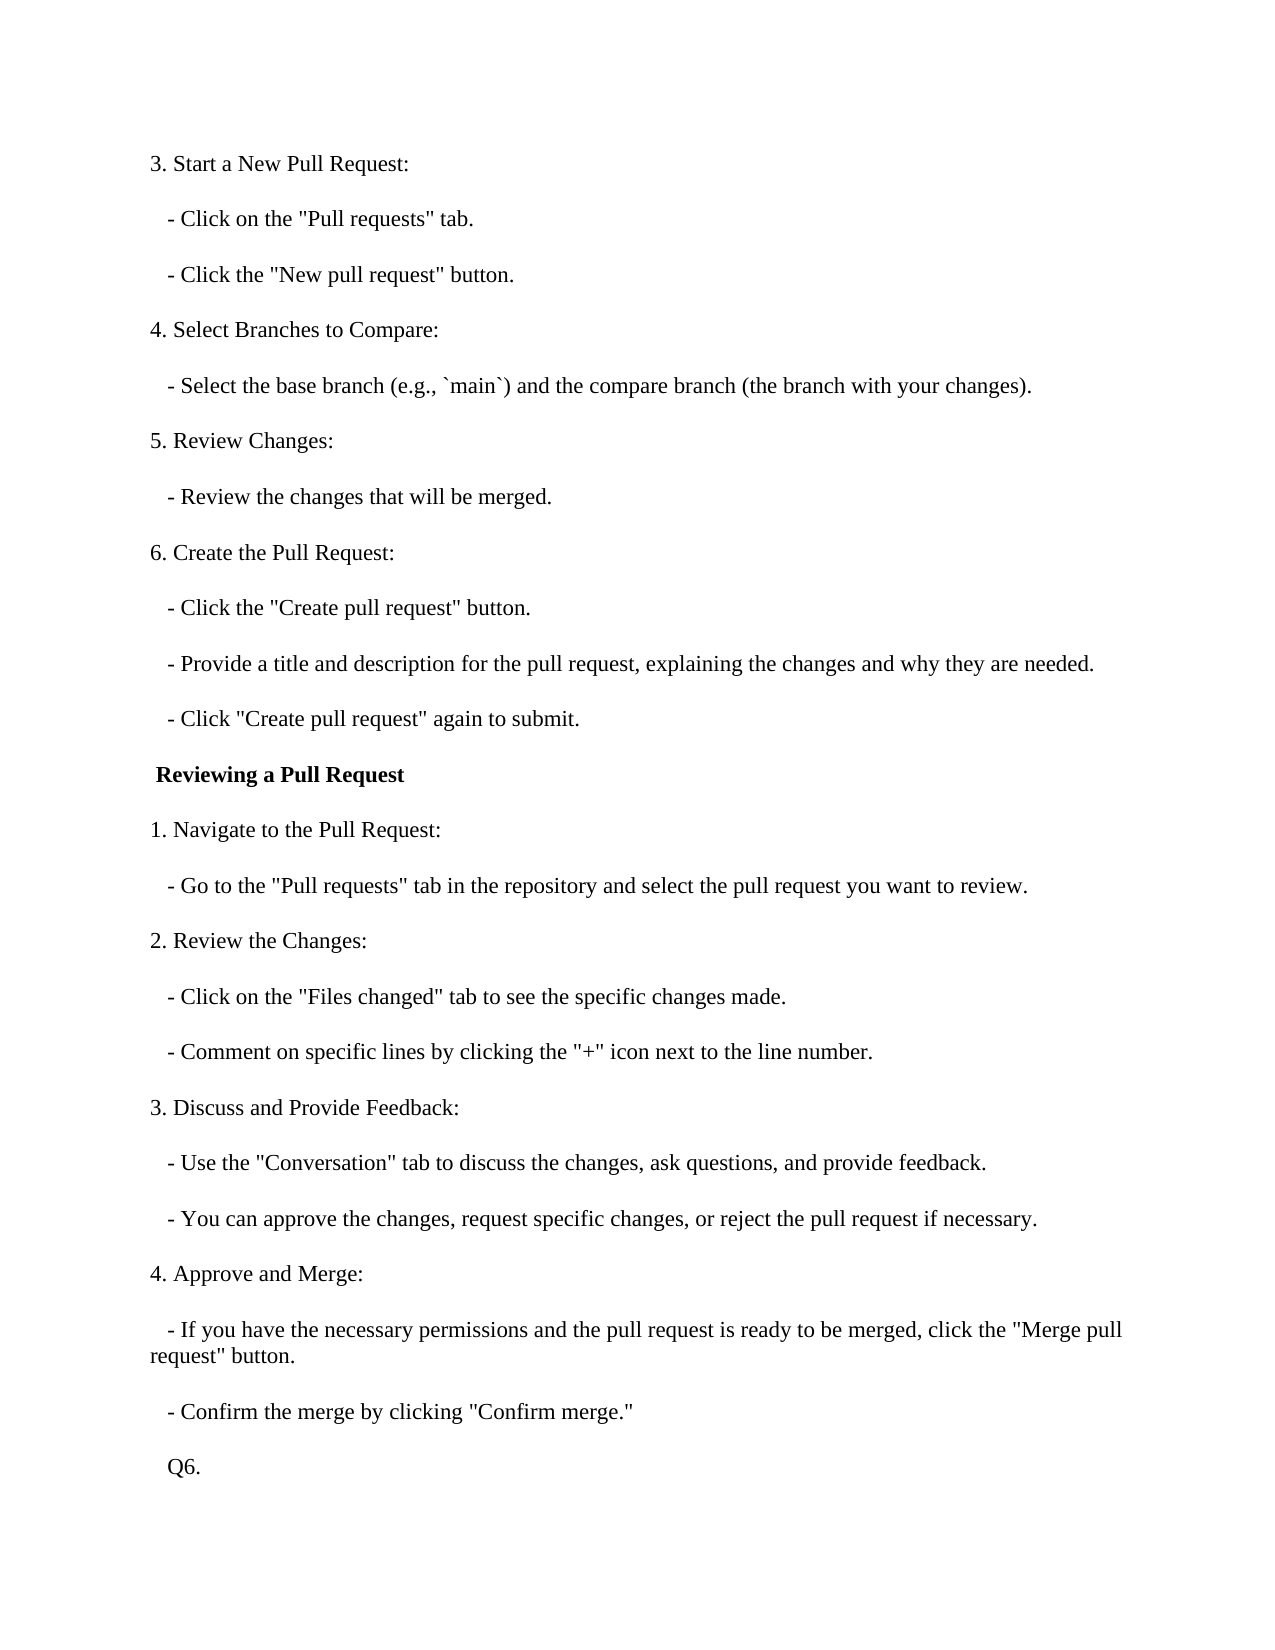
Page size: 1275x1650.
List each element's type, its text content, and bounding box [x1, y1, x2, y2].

text - Go to the "Pull requests" tab in the repository and select the pull request you want to review. [150, 872, 1125, 898]
text 6. Create the Pull Request: [150, 539, 1125, 565]
text - You can approve the changes, request specific changes, or reject the pull request if necessary. [150, 1205, 1125, 1231]
text - Click "Create pull request" again to submit. [150, 705, 1125, 732]
text 3. Discuss and Provide Feedback: [150, 1094, 1125, 1120]
text - If you have the necessary permissions and the pull request is ready to be merged, click the "Merge pull request" button. [150, 1316, 1125, 1369]
text - Review the changes that will be merged. [150, 483, 1125, 509]
text - Confirm the merge by clicking "Confirm merge." [150, 1398, 1125, 1424]
text - Click on the "Pull requests" tab. [150, 206, 1125, 232]
text - Select the base branch (e.g., `main`) and the compare branch (the branch with your changes). [150, 372, 1125, 398]
text 3. Start a New Pull Request: [150, 150, 1125, 176]
text 2. Review the Changes: [150, 927, 1125, 954]
text - Click the "New pull request" button. [150, 261, 1125, 287]
text 4. Select Branches to Compare: [150, 317, 1125, 343]
text - Click the "Create pull request" button. [150, 594, 1125, 621]
text Reviewing a Pull Request [150, 761, 1125, 787]
text 4. Approve and Merge: [150, 1260, 1125, 1287]
text - Comment on specific lines by clicking the "+" icon next to the line number. [150, 1038, 1125, 1065]
text - Click on the "Files changed" tab to see the specific changes made. [150, 983, 1125, 1009]
text - Use the "Conversation" tab to discuss the changes, ask questions, and provide feedback. [150, 1149, 1125, 1176]
text - Provide a title and description for the pull request, explaining the changes and why they are needed. [150, 650, 1125, 676]
text Q6. [150, 1453, 1125, 1480]
text 1. Navigate to the Pull Request: [150, 816, 1125, 843]
text 5. Review Changes: [150, 428, 1125, 454]
